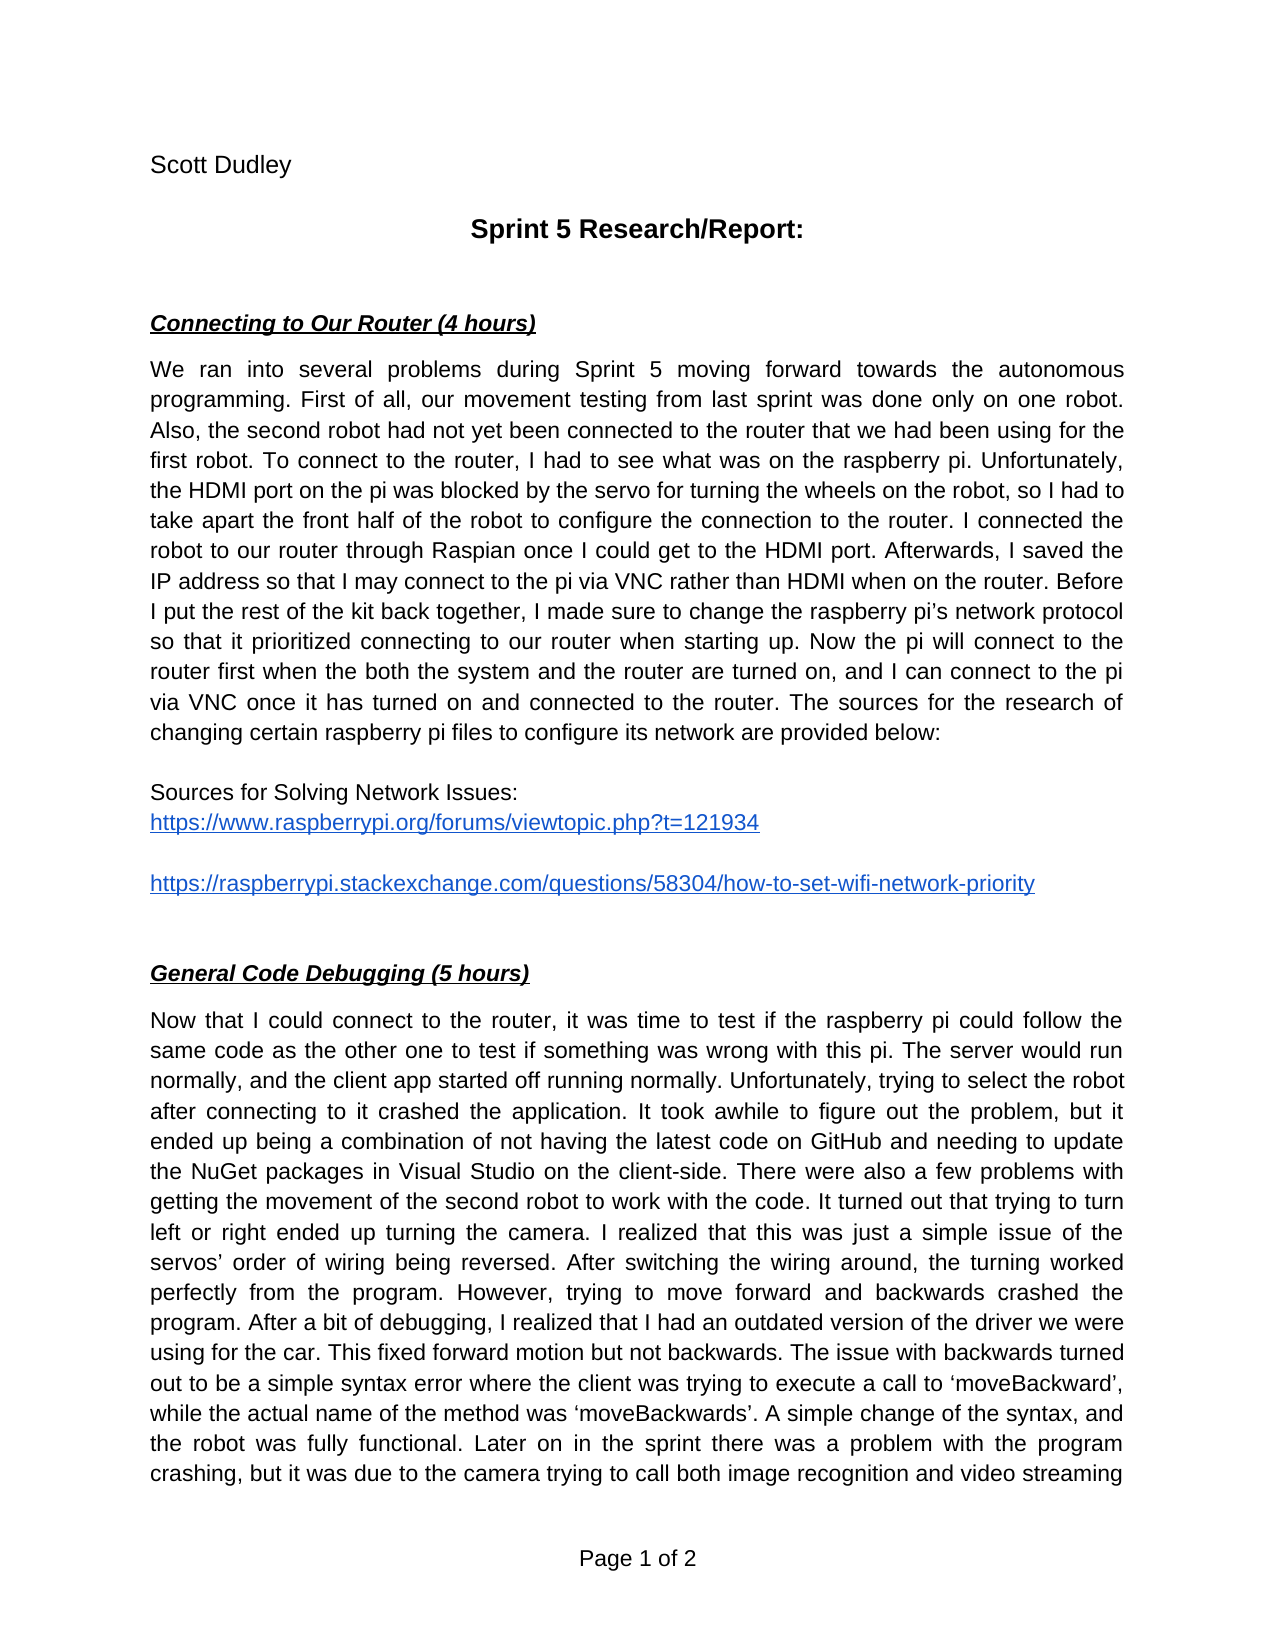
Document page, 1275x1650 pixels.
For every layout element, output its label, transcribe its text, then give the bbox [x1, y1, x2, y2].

text https://www.raspberrypi.org/forums/viewtopic.php?t=121934 [150, 809, 1125, 836]
text https://raspberrypi.stackexchange.com/questions/58304/how-to-set-wifi-network-priority [150, 870, 1125, 896]
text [150, 1007, 1125, 1487]
text Connecting to Our Router (4 hours) [150, 309, 1125, 336]
text General Code Debugging (5 hours) [150, 960, 1125, 987]
text Sprint 5 Research/Report: [150, 213, 1125, 244]
text Scott Dudley [150, 150, 1125, 179]
text We ran into several problems during Sprint 5 moving forward towards the autonomous programming. First of all, our movement testing from last sprint was done only on one robot. Also, the second robot had not yet been connected to the router that we had been using for the first robot. To connect to the router, I had to see what was on the raspberry pi. Unfortunately, the HDMI port on the pi was blocked by the servo for turning the wheels on the robot, so I had to take apart the front half of the robot to configure the connection to the router. I connected the robot to our router through Raspian once I could get to the HDMI port. Afterwards, I saved the IP address so that I may connect to the pi via VNC rather than HDMI when on the router. Before I put the rest of the kit back together, I made sure to change the raspberry pi’s network protocol so that it prioritized connecting to our router when starting up. Now the pi will connect to the router first when the both the system and the router are turned on, and I can connect to the pi via VNC once it has turned on and connected to the router. The sources for the research of changing certain raspberry pi files to configure its network are provided below: [150, 356, 1125, 745]
text Sources for Solving Network Issues: [150, 779, 1125, 806]
